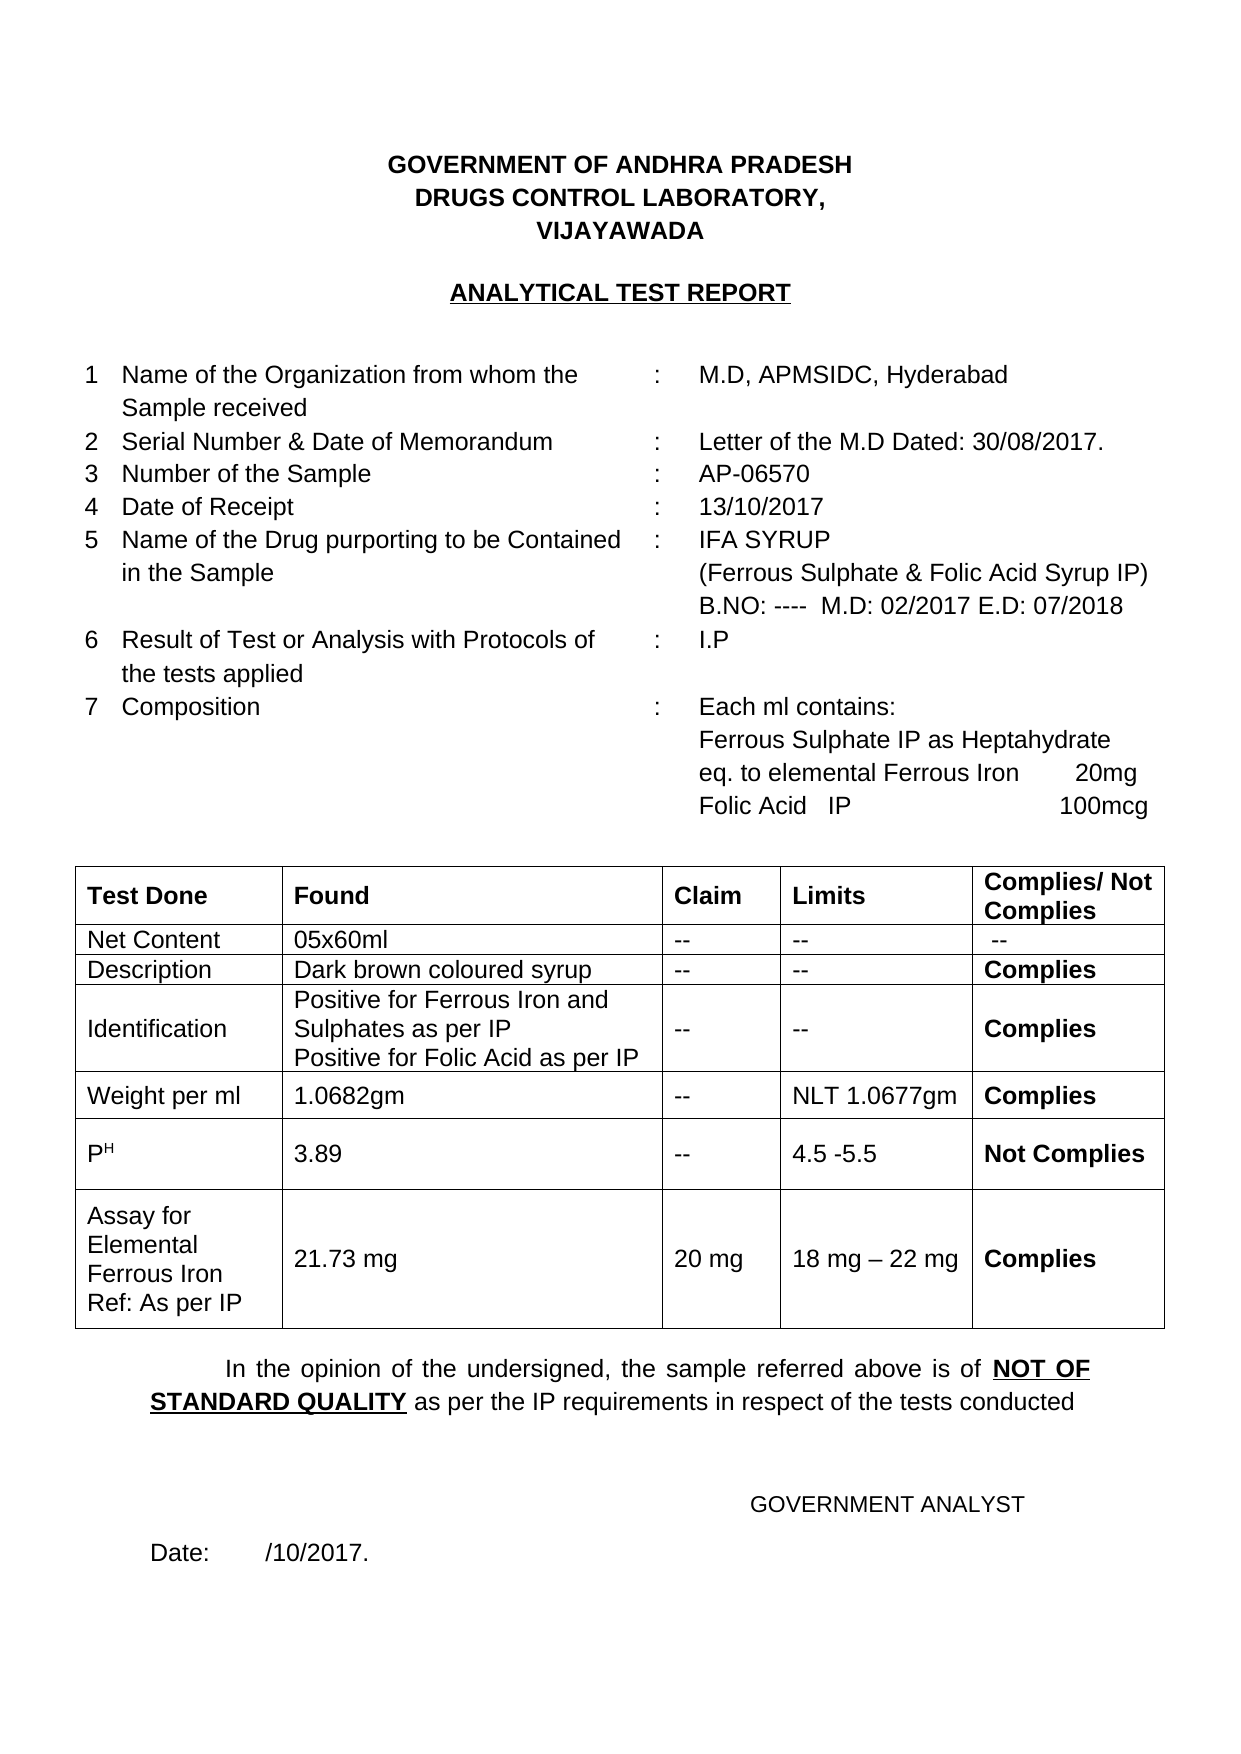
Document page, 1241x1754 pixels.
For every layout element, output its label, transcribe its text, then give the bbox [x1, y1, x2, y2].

table_cell 2 [73, 427, 110, 459]
table_cell -- [663, 1119, 780, 1189]
table_cell 5 [73, 525, 110, 626]
table_cell : [643, 626, 687, 692]
table_cell -- [781, 985, 972, 1071]
text ANALYTICAL TEST REPORT [150, 278, 1090, 307]
table_header Complies/ Not Complies [973, 867, 1164, 924]
table_cell Composition [110, 692, 642, 827]
table_cell Serial Number & Date of Memorandum [110, 427, 642, 459]
table_cell Assay for Elemental Ferrous Iron Ref: As per IP [76, 1190, 282, 1328]
text Date: /10/2017. [150, 1538, 1090, 1567]
table_cell 18 mg – 22 mg [781, 1190, 972, 1328]
table_cell Result of Test or Analysis with Protocols of the tests applied [110, 626, 642, 692]
table_cell I.P [688, 626, 1187, 692]
table_cell Dark brown coloured syrup [283, 955, 662, 984]
table_cell Net Content [76, 925, 282, 954]
table_cell -- [663, 985, 780, 1071]
table_cell 20 mg [663, 1190, 780, 1328]
table_cell Name of the Drug purporting to be Contained in the Sample [110, 525, 642, 626]
table_cell Date of Receipt [110, 492, 642, 525]
table_cell PH [76, 1119, 282, 1189]
table_cell 13/10/2017 [688, 492, 1187, 525]
table_cell Weight per ml [76, 1072, 282, 1118]
table_cell : [643, 525, 687, 626]
table_cell Complies [973, 1072, 1164, 1118]
table_cell -- [663, 955, 780, 984]
text DRUGS CONTROL LABORATORY, [150, 183, 1090, 212]
table_cell -- [663, 925, 780, 954]
table_cell AP-06570 [688, 460, 1187, 492]
table_header : [643, 360, 687, 427]
table_cell -- [781, 925, 972, 954]
table_cell Complies [973, 1190, 1164, 1328]
table_cell Positive for Ferrous Iron and Sulphates as per IP Positive for Folic Acid as per IP [283, 985, 662, 1071]
table_cell : [643, 492, 687, 525]
table_cell Identification [76, 985, 282, 1071]
table_header M.D, APMSIDC, Hyderabad [688, 360, 1187, 427]
table_cell -- [663, 1072, 780, 1118]
table_cell 4.5 -5.5 [781, 1119, 972, 1189]
table_cell -- [781, 955, 972, 984]
table_cell 7 [73, 692, 110, 827]
text GOVERNMENT ANALYST [675, 1491, 1090, 1517]
table_cell : [643, 460, 687, 492]
table_cell 3 [73, 460, 110, 492]
table_cell Each ml contains: Ferrous Sulphate IP as Heptahydrate eq. to elemental Ferrous Iron 20mg Folic Acid IP 100mcg [688, 692, 1187, 827]
text VIJAYAWADA [150, 216, 1090, 245]
table_cell 3.89 [283, 1119, 662, 1189]
table_header Limits [781, 867, 972, 924]
table_header Claim [663, 867, 780, 924]
text In the opinion of the undersigned, the sample referred above is of NOT OF STANDARD QUALITY as per the IP requirements in respect of the tests conducted [150, 1329, 1090, 1416]
table_cell IFA SYRUP (Ferrous Sulphate & Folic Acid Syrup IP) B.NO: ---- M.D: 02/2017 E.D: 07/2018 [688, 525, 1187, 626]
table_cell Complies [973, 955, 1164, 984]
table_cell : [643, 692, 687, 827]
table_cell Complies [973, 985, 1164, 1071]
table_header 1 [73, 360, 110, 427]
table_header Found [283, 867, 662, 924]
table_cell Not Complies [973, 1119, 1164, 1189]
table_cell Number of the Sample [110, 460, 642, 492]
table_cell 6 [73, 626, 110, 692]
table_cell -- [973, 925, 1164, 954]
table_cell 1.0682gm [283, 1072, 662, 1118]
table_header Test Done [76, 867, 282, 924]
table_cell Letter of the M.D Dated: 30/08/2017. [688, 427, 1187, 459]
table_cell Description [76, 955, 282, 984]
table_cell : [643, 427, 687, 459]
table_cell 21.73 mg [283, 1190, 662, 1328]
table_cell 05x60ml [283, 925, 662, 954]
text GOVERNMENT OF ANDHRA PRADESH [150, 150, 1090, 179]
table_header Name of the Organization from whom the Sample received [110, 360, 642, 427]
table_cell 4 [73, 492, 110, 525]
table_cell NLT 1.0677gm [781, 1072, 972, 1118]
